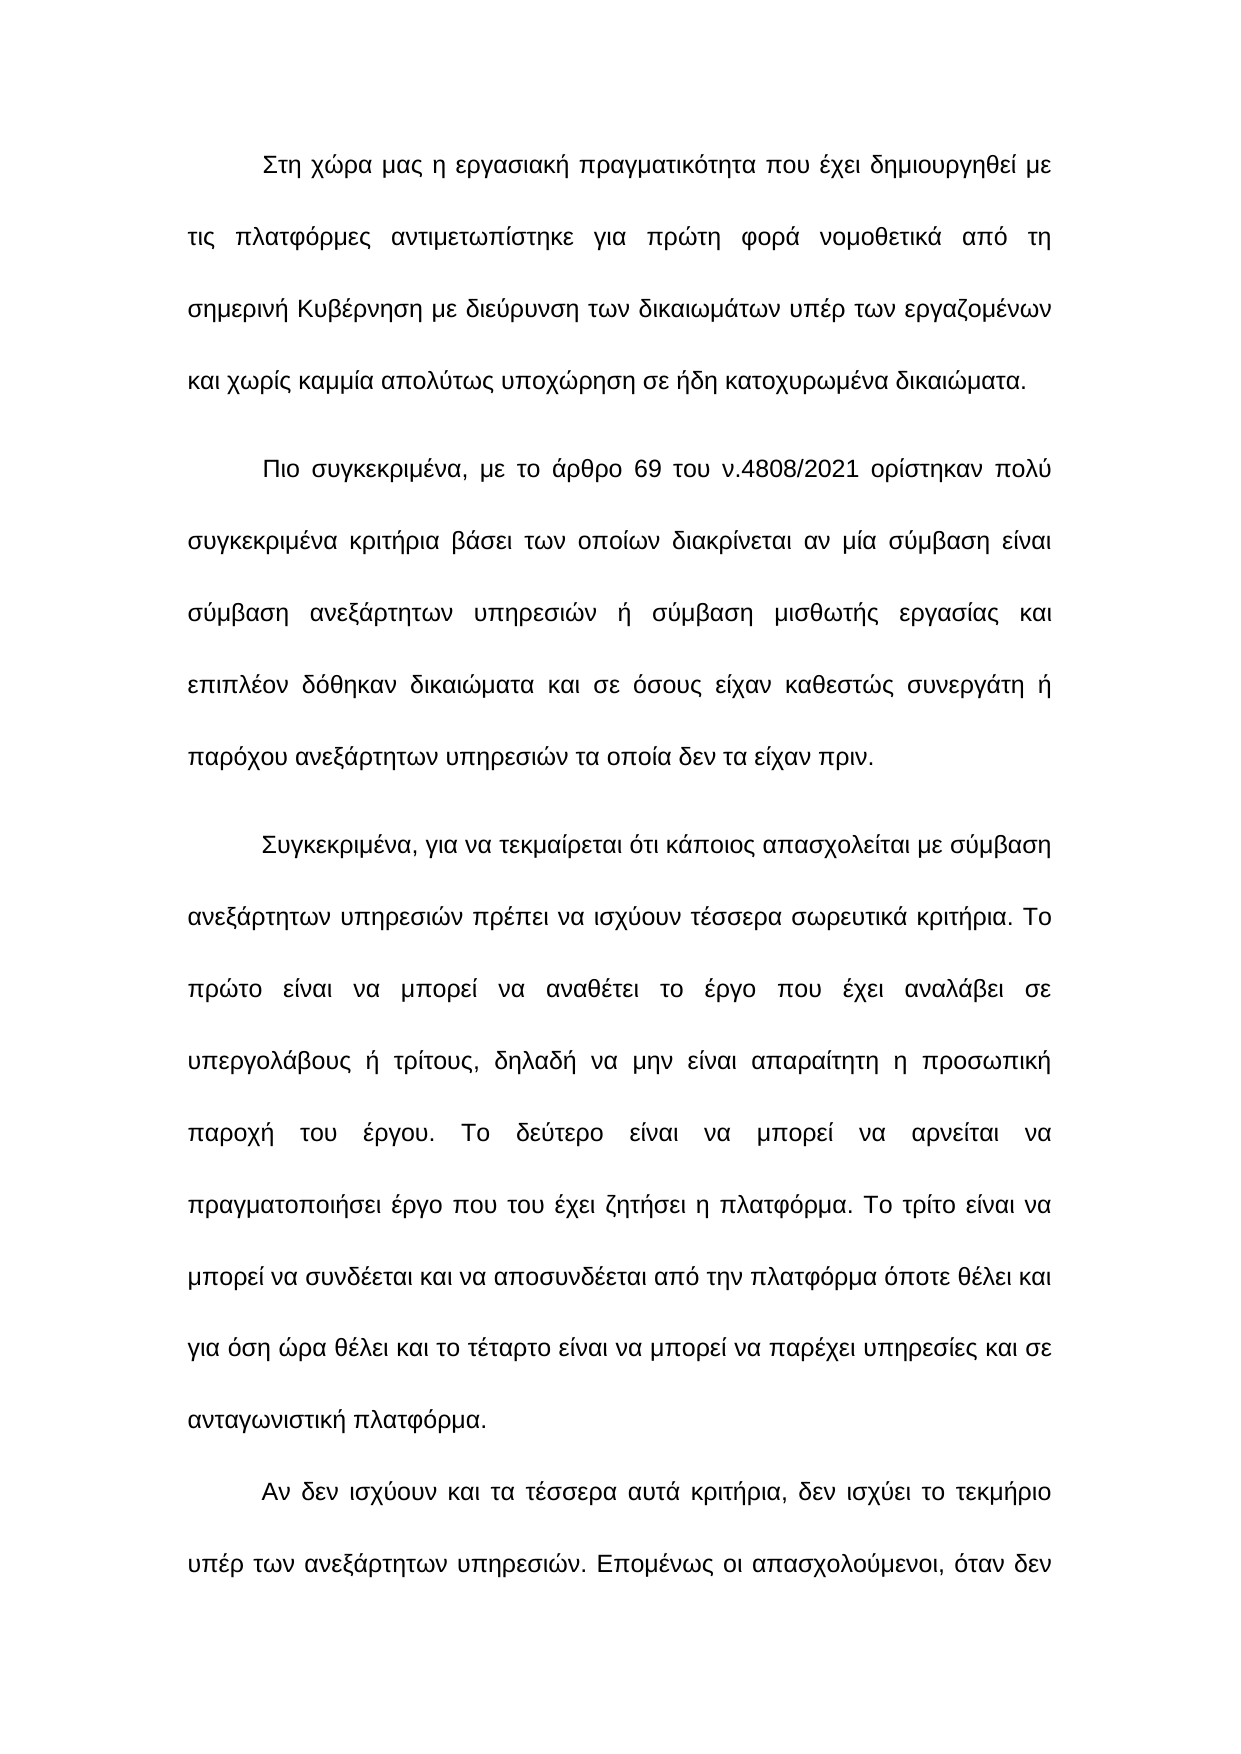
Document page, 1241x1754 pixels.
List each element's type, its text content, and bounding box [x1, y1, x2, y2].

text Πιο συγκεκριμένα, με το άρθρο 69 του ν.4808/2021 ορίστηκαν πολύ συγκεκριμένα κριτήρια βάσει των οποίων διακρίνεται αν μία σύμβαση είναι σύμβαση ανεξάρτητων υπηρεσιών ή σύμβαση μισθωτής εργασίας και επιπλέον δόθηκαν δικαιώματα και σε όσους είχαν καθεστώς συνεργάτη ή παρόχου ανεξάρτητων υπηρεσιών τα οποία δεν τα είχαν πριν. [187, 454, 1053, 770]
text Στη χώρα μας η εργασιακή πραγματικότητα που έχει δημιουργηθεί με τις πλατφόρμες αντιμετωπίστηκε για πρώτη φορά νομοθετικά από τη σημερινή Κυβέρνηση με διεύρυνση των δικαιωμάτων υπέρ των εργαζομένων και χωρίς καμμία απολύτως υποχώρηση σε ήδη κατοχυρωμένα δικαιώματα. [187, 150, 1053, 394]
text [187, 1477, 1053, 1578]
text Συγκεκριμένα, για να τεκμαίρεται ότι κάποιος απασχολείται με σύμβαση ανεξάρτητων υπηρεσιών πρέπει να ισχύουν τέσσερα σωρευτικά κριτήρια. Το πρώτο είναι να μπορεί να αναθέτει το έργο που έχει αναλάβει σε υπεργολάβους ή τρίτους, δηλαδή να μην είναι απαραίτητη η προσωπική παροχή του έργου. Το δεύτερο είναι να μπορεί να αρνείται να πραγματοποιήσει έργο που του έχει ζητήσει η πλατφόρμα. Το τρίτο είναι να μπορεί να συνδέεται και να αποσυνδέεται από την πλατφόρμα όποτε θέλει και για όση ώρα θέλει και το τέταρτο είναι να μπορεί να παρέχει υπηρεσίες και σε ανταγωνιστική πλατφόρμα. [187, 1344, 1053, 1434]
text Συγκεκριμένα, για να τεκμαίρεται ότι κάποιος απασχολείται με σύμβαση ανεξάρτητων υπηρεσιών πρέπει να ισχύουν τέσσερα σωρευτικά κριτήρια. Το πρώτο είναι να μπορεί να αναθέτει το έργο που έχει αναλάβει σε υπεργολάβους ή τρίτους, δηλαδή να μην είναι απαραίτητη η προσωπική παροχή του έργου. Το δεύτερο είναι να μπορεί να αρνείται να πραγματοποιήσει έργο που του έχει ζητήσει η πλατφόρμα. Το τρίτο είναι να μπορεί να συνδέεται και να αποσυνδέεται από την πλατφόρμα όποτε θέλει και για όση ώρα θέλει και το τέταρτο είναι να μπορεί να παρέχει υπηρεσίες και σε ανταγωνιστική πλατφόρμα. [187, 830, 1053, 1343]
